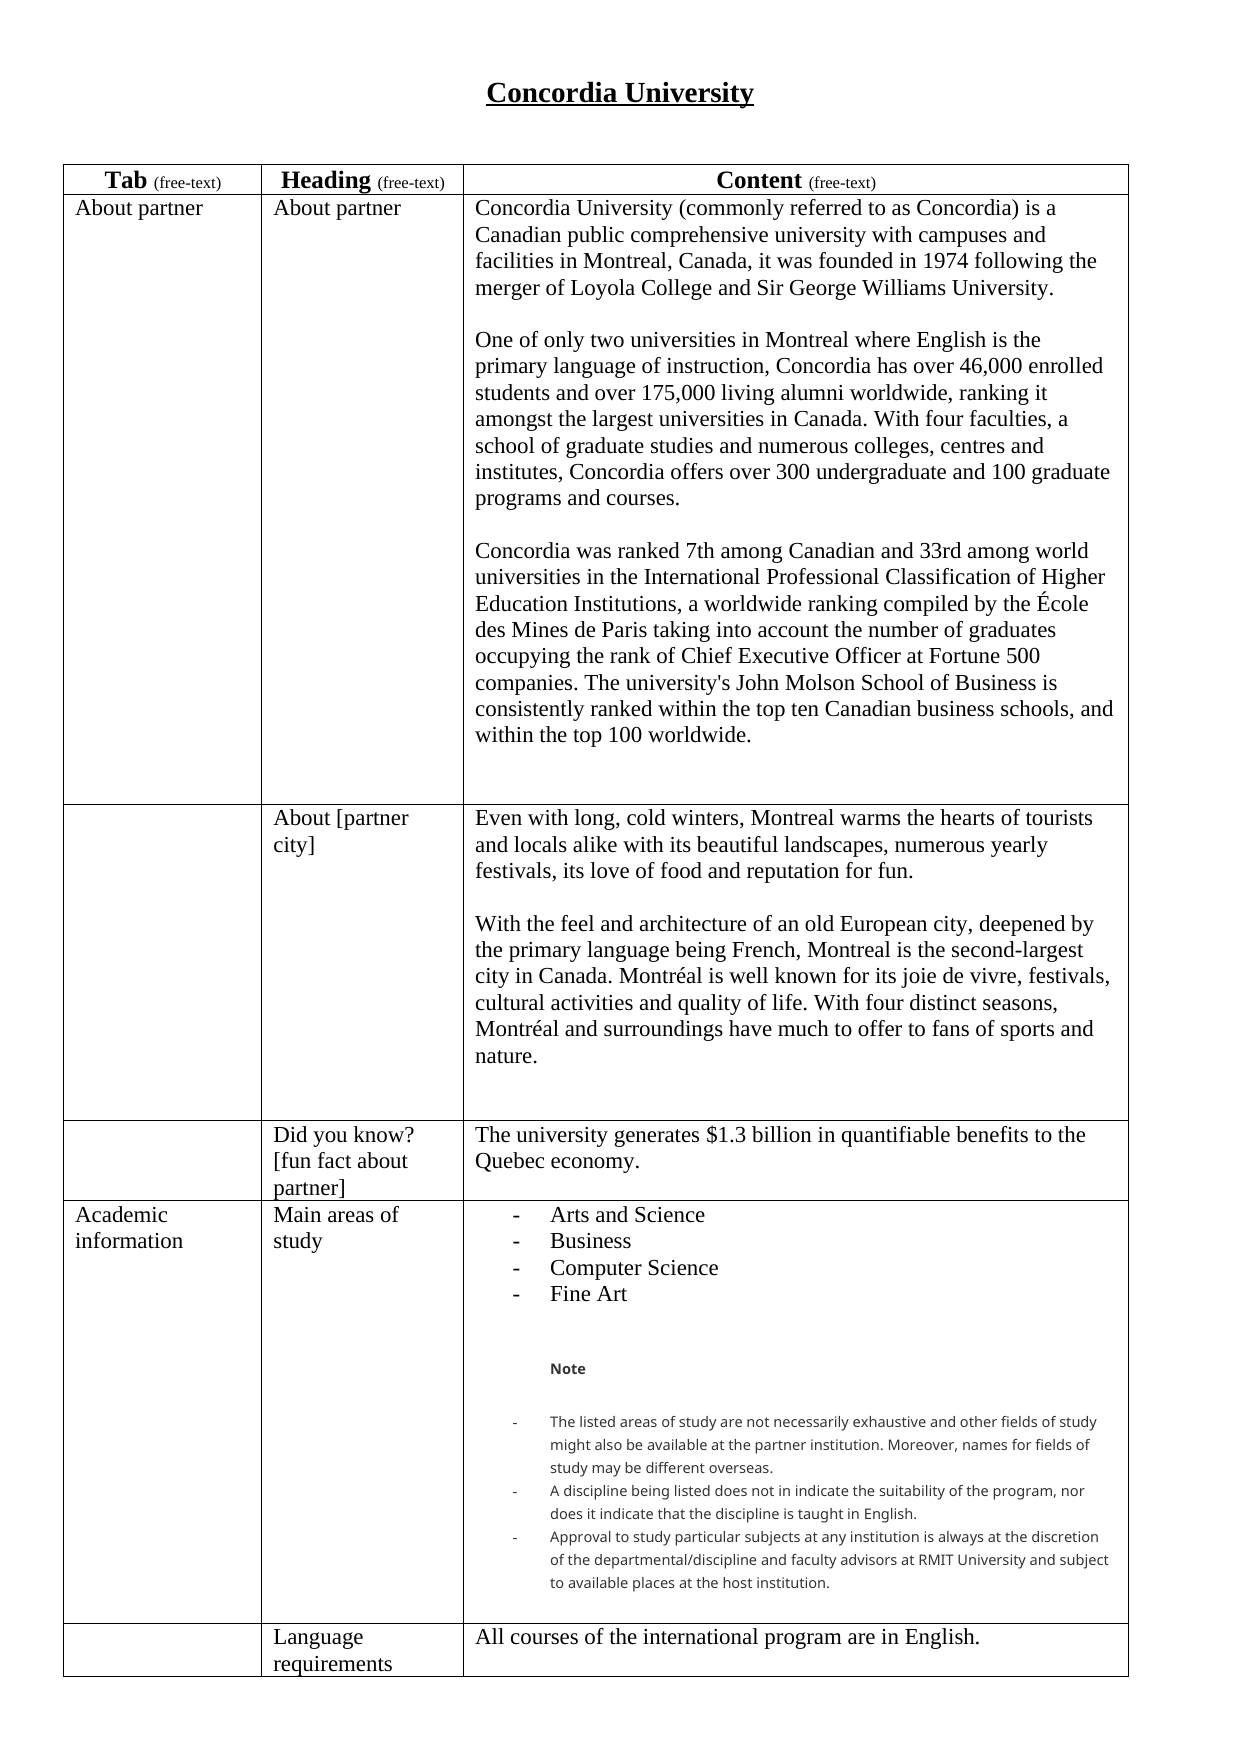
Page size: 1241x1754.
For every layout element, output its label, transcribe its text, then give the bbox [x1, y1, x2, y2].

table_cell About [partner city] [262, 805, 463, 1120]
table_cell Academic information [64, 1201, 261, 1622]
table_cell [64, 805, 261, 1120]
table_cell Arts and Science Business Computer Science Fine Art Note The listed areas of study are not necessarily exhaustive and other fields of study might also be available at the partner institution. Moreover, names for fields of study may be different overseas. A discipline being listed does not in indicate the suitability of the program, nor does it indicate that the discipline is taught in English. Approval to study particular subjects at any institution is always at the discretion of the departmental/discipline and faculty advisors at RMIT University and subject to available places at the host institution. [464, 1201, 1128, 1622]
table_cell Language requirements [262, 1624, 463, 1676]
table_cell Main areas of study [262, 1201, 463, 1622]
table_cell All courses of the international program are in English. [464, 1624, 1128, 1676]
table_cell About partner [64, 195, 261, 803]
table_cell [64, 1121, 261, 1200]
table_cell [64, 1624, 261, 1676]
table_header Heading (free-text) [262, 165, 463, 193]
table_cell Concordia University (commonly referred to as Concordia) is a Canadian public comprehensive university with campuses and facilities in Montreal, Canada, it was founded in 1974 following the merger of Loyola College and Sir George Williams University. One of only two universities in Montreal where English is the primary language of instruction, Concordia has over 46,000 enrolled students and over 175,000 living alumni worldwide, ranking it amongst the largest universities in Canada. With four faculties, a school of graduate studies and numerous colleges, centres and institutes, Concordia offers over 300 undergraduate and 100 graduate programs and courses. Concordia was ranked 7th among Canadian and 33rd among world universities in the International Professional Classification of Higher Education Institutions, a worldwide ranking compiled by the École des Mines de Paris taking into account the number of graduates occupying the rank of Chief Executive Officer at Fortune 500 companies. The university's John Molson School of Business is consistently ranked within the top ten Canadian business schools, and within the top 100 worldwide. [464, 195, 1128, 803]
table_cell Did you know? [fun fact about partner] [262, 1121, 463, 1200]
table_cell The university generates $1.3 billion in quantifiable benefits to the Quebec economy. [464, 1121, 1128, 1200]
table_cell About partner [262, 195, 463, 803]
table_cell Even with long, cold winters, Montreal warms the hearts of tourists and locals alike with its beautiful landscapes, numerous yearly festivals, its love of food and reputation for fun. With the feel and architecture of an old European city, deepened by the primary language being French, Montreal is the second-largest city in Canada. Montréal is well known for its joie de vivre, festivals, cultural activities and quality of life. With four distinct seasons, Montréal and surroundings have much to offer to fans of sports and nature. [464, 805, 1128, 1120]
text Concordia University [75, 75, 1165, 108]
table_header Content (free-text) [464, 165, 1128, 193]
table_header Tab (free-text) [64, 165, 261, 193]
